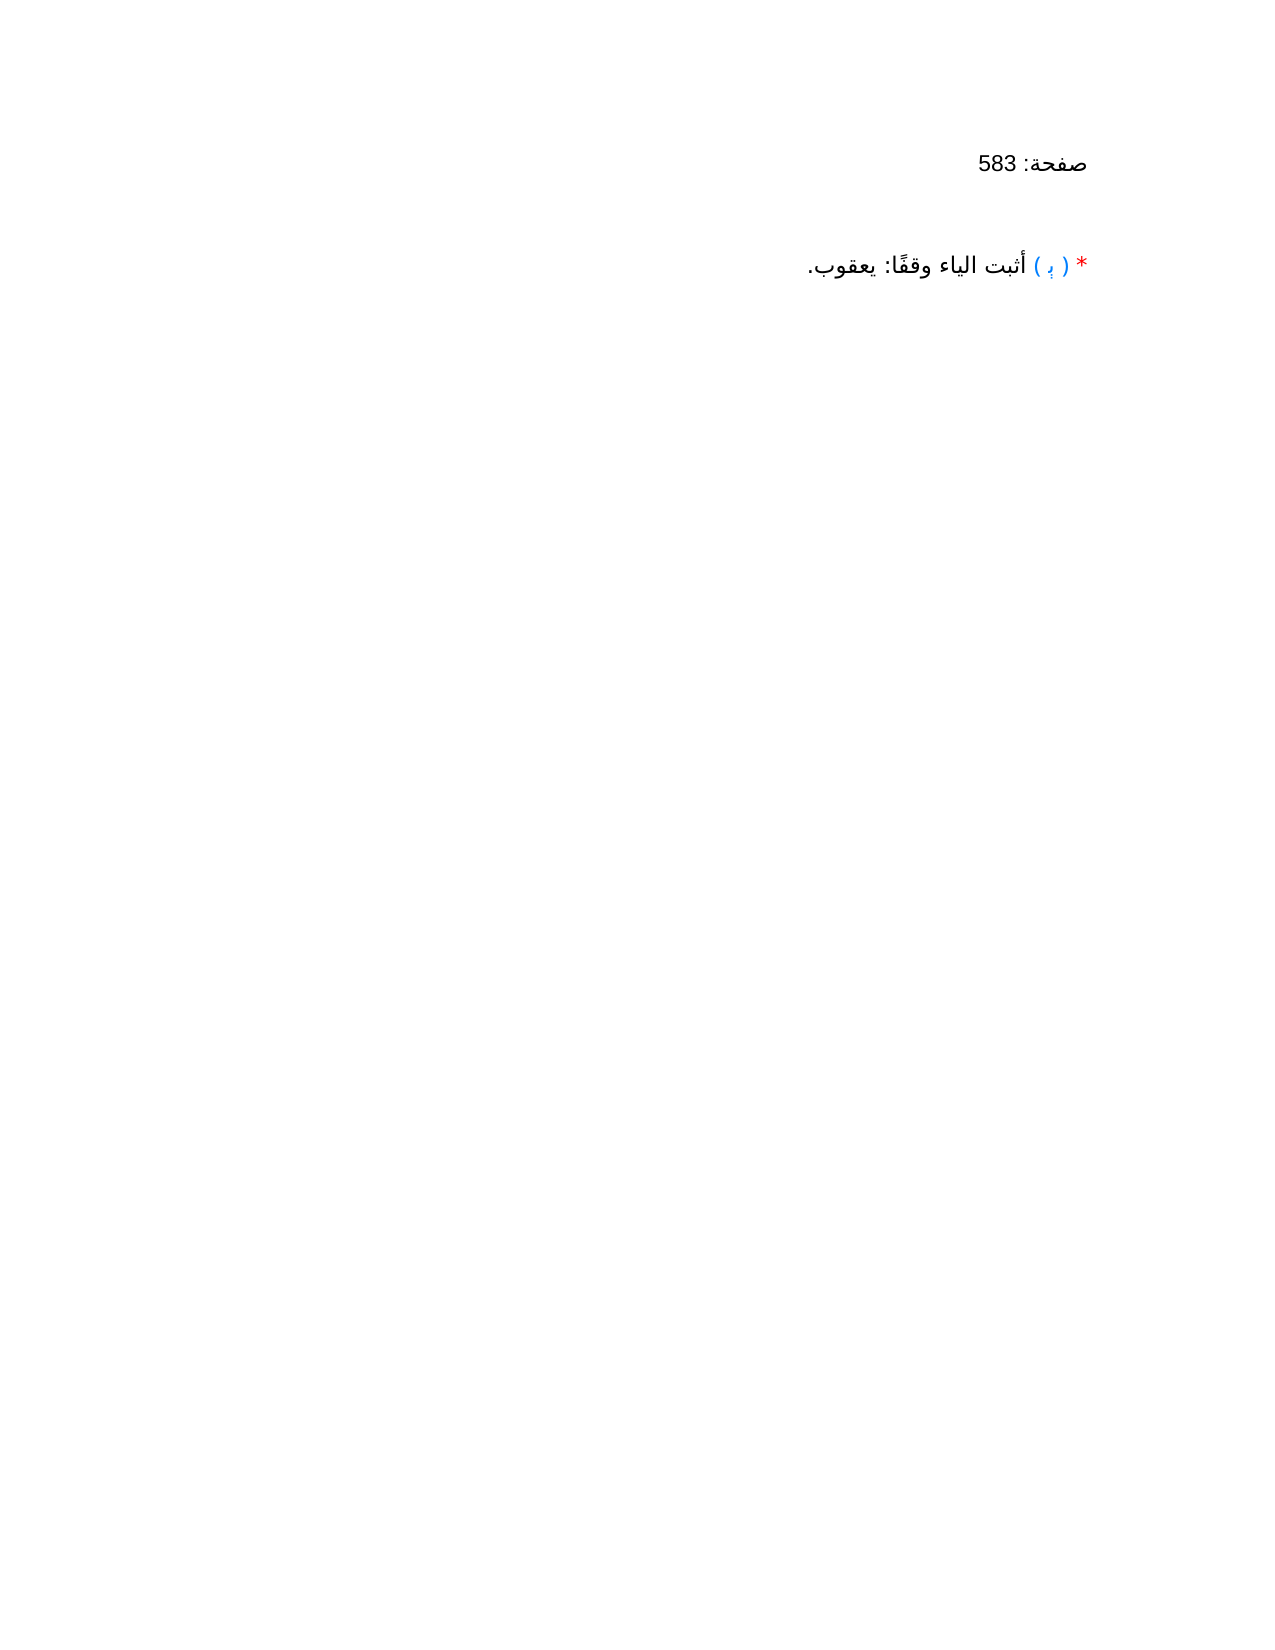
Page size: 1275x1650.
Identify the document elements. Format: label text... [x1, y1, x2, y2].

text صفحة: 583 [187, 150, 1087, 176]
text * ﴿ ﭔ ﴾ أثبت الياء وقفًا: يعقوب. [187, 252, 1087, 279]
